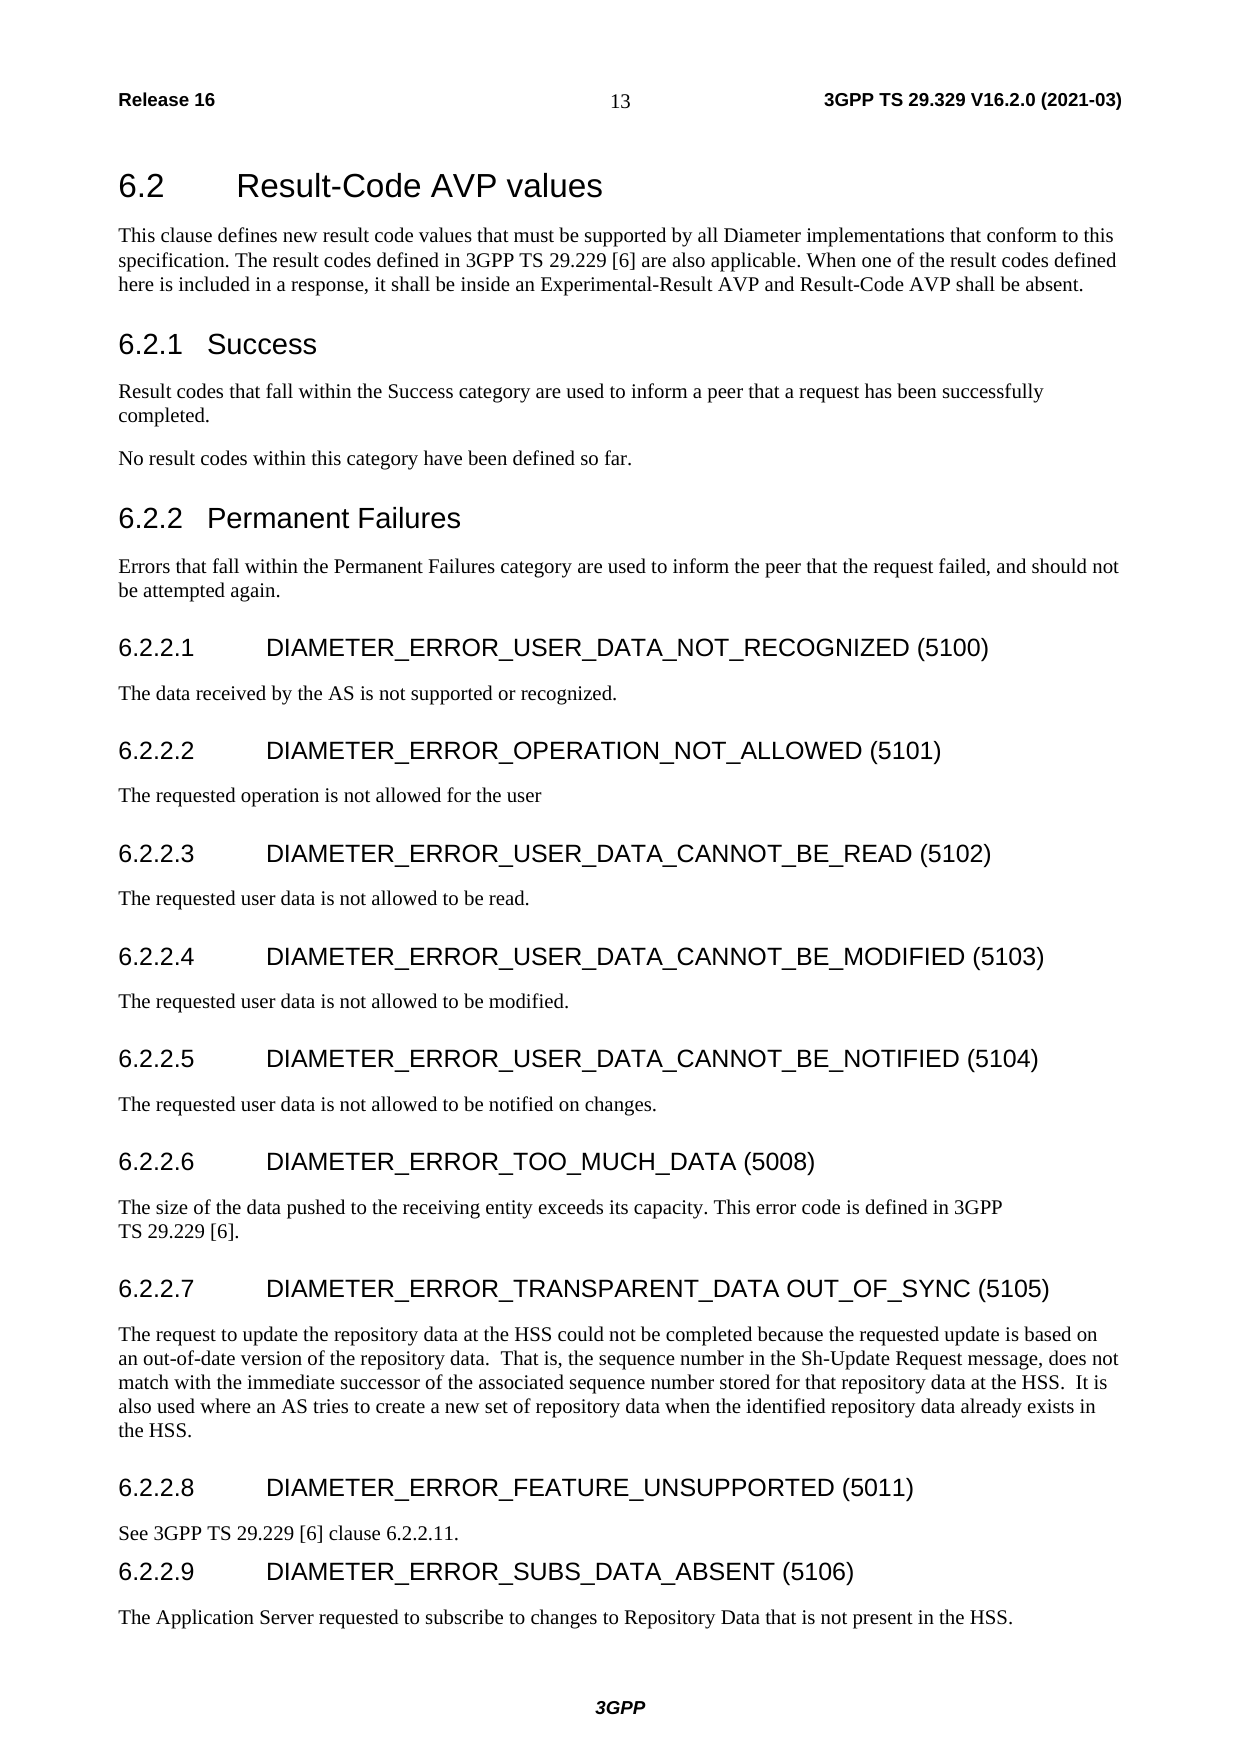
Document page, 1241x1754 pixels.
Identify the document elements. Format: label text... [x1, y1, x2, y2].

text This clause defines new result code values that must be supported by all Diameter implementations that conform to this specification. The result codes defined in 3GPP TS 29.229 [6] are also applicable. When one of the result codes defined here is included in a response, it shall be inside an Experimental-Result AVP and Result-Code AVP shall be absent. [118, 223, 1122, 296]
subtitle 6.2.2.2 DIAMETER_ERROR_OPERATION_NOT_ALLOWED (5101) [118, 736, 1122, 764]
text The data received by the AS is not supported or recognized. [118, 681, 1122, 704]
text The size of the data pushed to the receiving entity exceeds its capacity. This error code is defined in 3GPP TS 29.229 [6]. [118, 1194, 1122, 1243]
text No result codes within this category have been defined so far. [118, 446, 1122, 470]
subtitle 6.2.2.5 DIAMETER_ERROR_USER_DATA_CANNOT_BE_NOTIFIED (5104) [118, 1044, 1122, 1073]
text Errors that fall within the Permanent Failures category are used to inform the peer that the request failed, and should not be attempted again. [118, 554, 1122, 602]
subtitle 6.2.2.1 DIAMETER_ERROR_USER_DATA_NOT_RECOGNIZED (5100) [118, 633, 1122, 662]
subtitle 6.2.2.4 DIAMETER_ERROR_USER_DATA_CANNOT_BE_MODIFIED (5103) [118, 941, 1122, 970]
text The requested user data is not allowed to be modified. [118, 989, 1122, 1013]
subtitle 6.2.2.7 DIAMETER_ERROR_TRANSPARENT_DATA OUT_OF_SYNC (5105) [118, 1274, 1122, 1303]
text Result codes that fall within the Success category are used to inform a peer that a request has been successfully completed. [118, 379, 1122, 427]
subtitle 6.2.2.8 DIAMETER_ERROR_FEATURE_UNSUPPORTED (5011) [118, 1473, 1122, 1502]
text See 3GPP TS 29.229 [6] clause 6.2.2.11. [118, 1521, 1122, 1544]
text The request to update the repository data at the HSS could not be completed because the requested update is based on an out-of-date version of the repository data. That is, the sequence number in the Sh-Update Request message, does not match with the immediate successor of the associated sequence number stored for that repository data at the HSS. It is also used where an AS tries to create a new set of repository data when the identified repository data already exists in the HSS. [118, 1321, 1122, 1442]
text The Application Server requested to subscribe to changes to Repository Data that is not present in the HSS. [118, 1604, 1122, 1629]
text The requested operation is not allowed for the user [118, 783, 1122, 807]
text The requested user data is not allowed to be notified on changes. [118, 1092, 1122, 1116]
subtitle 6.2.2 Permanent Failures [118, 501, 1122, 535]
subtitle 6.2.2.3 DIAMETER_ERROR_USER_DATA_CANNOT_BE_READ (5102) [118, 839, 1122, 867]
subtitle 6.2.2.6 DIAMETER_ERROR_TOO_MUCH_DATA (5008) [118, 1147, 1122, 1176]
subtitle 6.2.2.9 DIAMETER_ERROR_SUBS_DATA_ABSENT (5106) [118, 1557, 1122, 1586]
subtitle 6.2.1 Success [118, 327, 1122, 360]
text The requested user data is not allowed to be read. [118, 886, 1122, 910]
subtitle 6.2 Result-Code AVP values [118, 166, 1122, 205]
